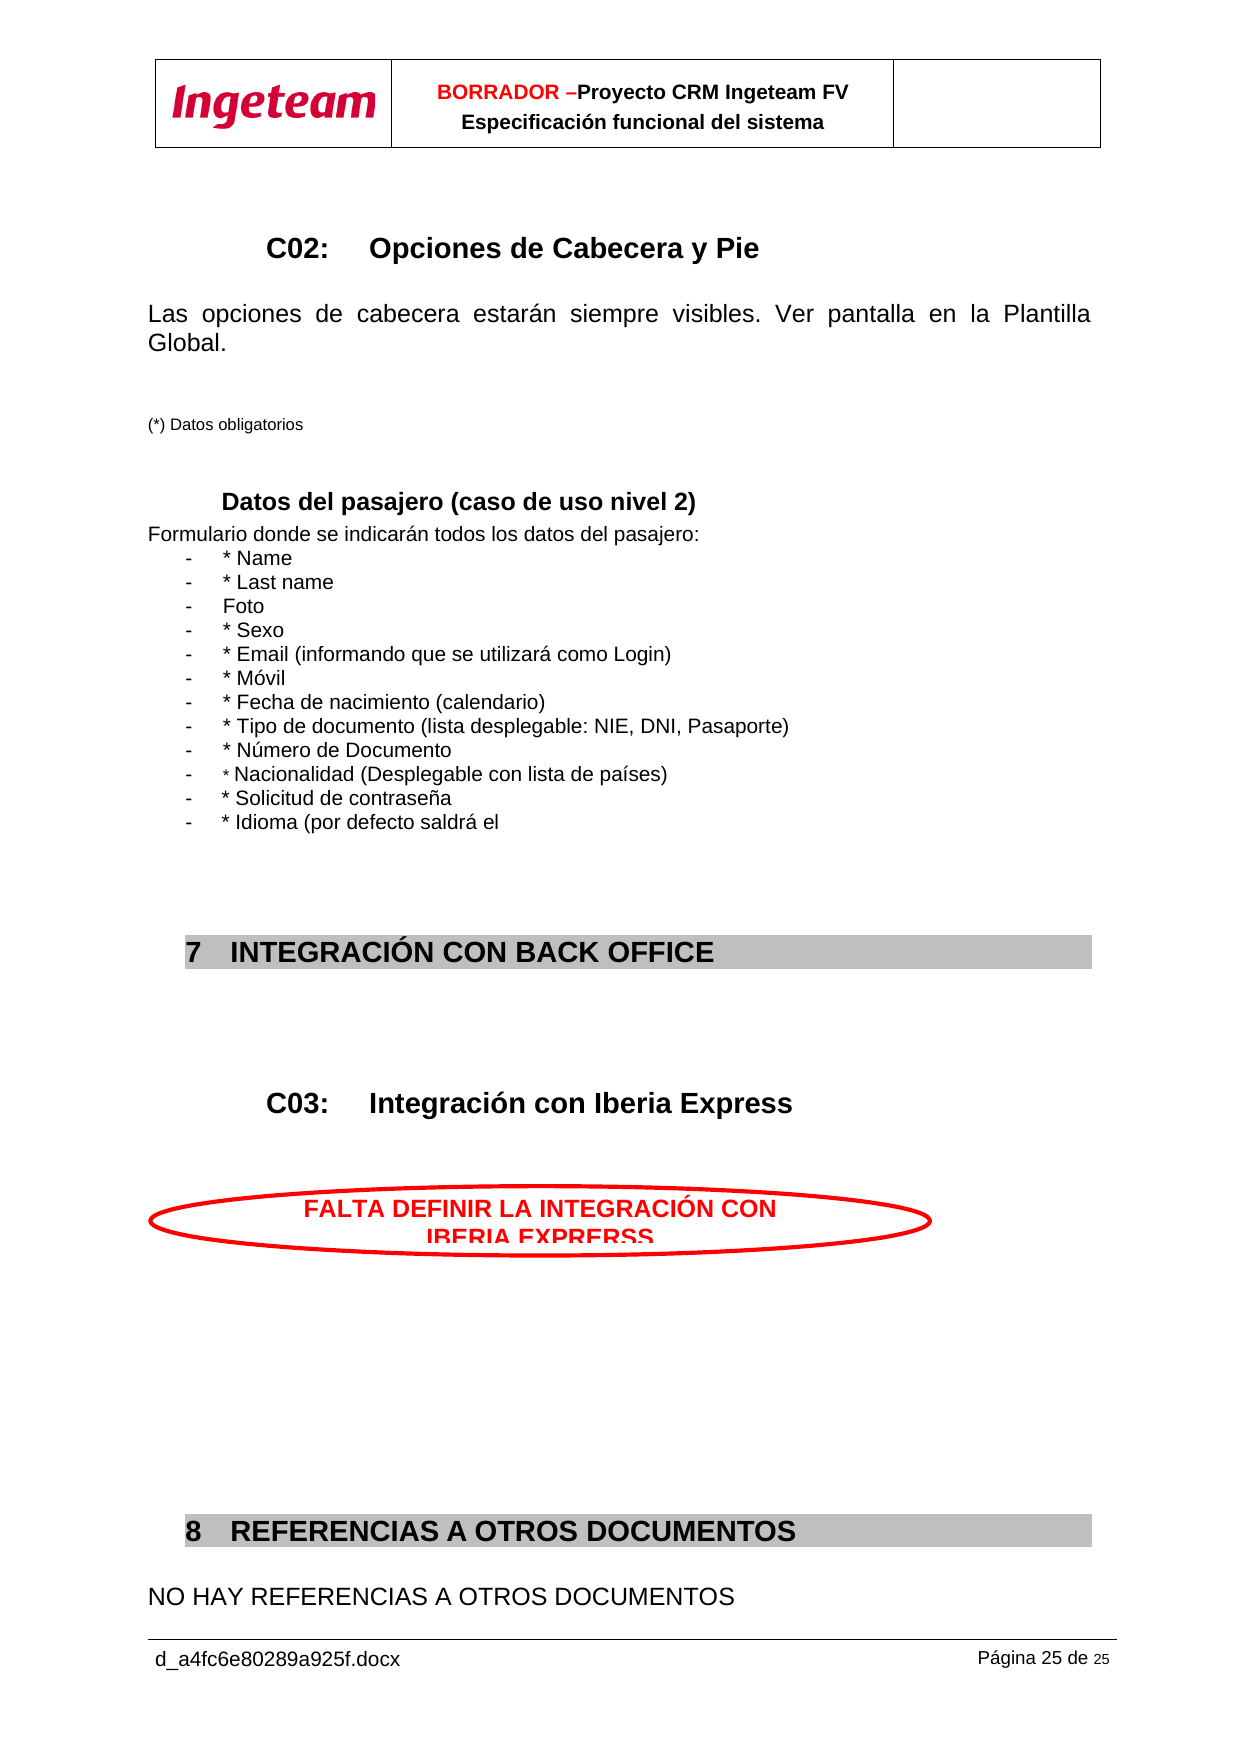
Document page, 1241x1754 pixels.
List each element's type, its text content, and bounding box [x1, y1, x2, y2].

list * Tipo de documento (lista desplegable: NIE, DNI, Pasaporte) [185, 714, 1092, 738]
text (*) Datos obligatorios [148, 414, 1092, 433]
text Formulario donde se indicarán todos los datos del pasajero: [148, 522, 1092, 546]
list * Name [185, 546, 1092, 570]
list * Sexo [185, 618, 1092, 642]
subtitle INTEGRACIÓN CON BACK OFFICE [185, 935, 1092, 969]
subtitle REFERENCIAS A OTROS DOCUMENTOS [185, 1514, 1092, 1547]
text Opciones de Cabecera y Pie [266, 231, 1092, 264]
text - * Solicitud de contraseña [148, 786, 1092, 810]
text Integración con Iberia Express [266, 1086, 1092, 1120]
list Foto [185, 594, 1092, 618]
text NO HAY REFERENCIAS A OTROS DOCUMENTOS [148, 1582, 1092, 1611]
list * Fecha de nacimiento (calendario) [185, 690, 1092, 714]
picture [172, 85, 376, 129]
list * Móvil [185, 666, 1092, 690]
text Las opciones de cabecera estarán siempre visibles. Ver pantalla en [148, 299, 1092, 357]
list * Email (informando que se utilizará como Login) [185, 642, 1092, 666]
list * Número de Documento [185, 738, 1092, 762]
list * Last name [185, 570, 1092, 594]
text Datos del pasajero (caso de uso nivel 2) [221, 487, 1092, 516]
list * Nacionalidad (Desplegable con lista de países) [185, 762, 1092, 786]
text - * Idioma (por defecto saldrá el [148, 810, 1092, 834]
